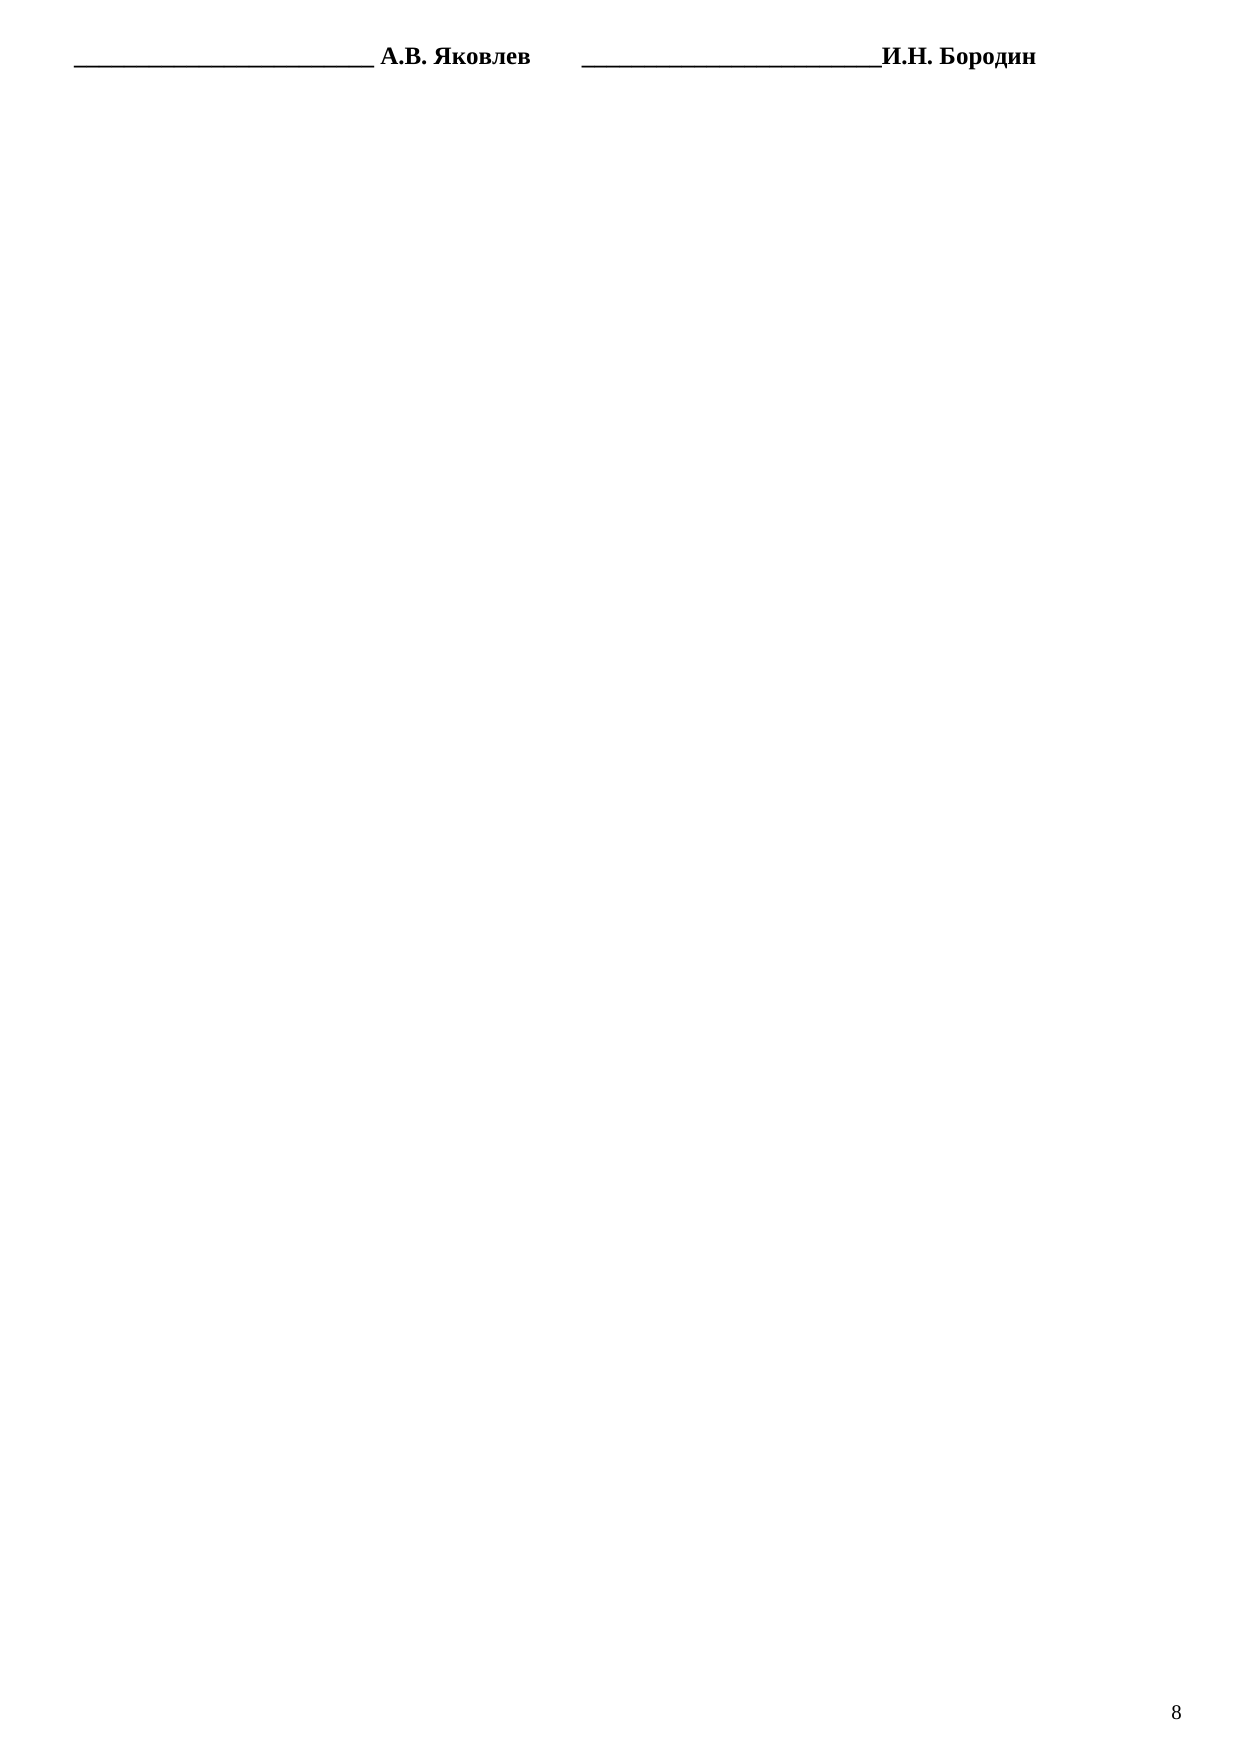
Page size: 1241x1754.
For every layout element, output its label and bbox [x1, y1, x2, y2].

table_cell [136, 41, 644, 70]
table_cell [644, 41, 1170, 70]
